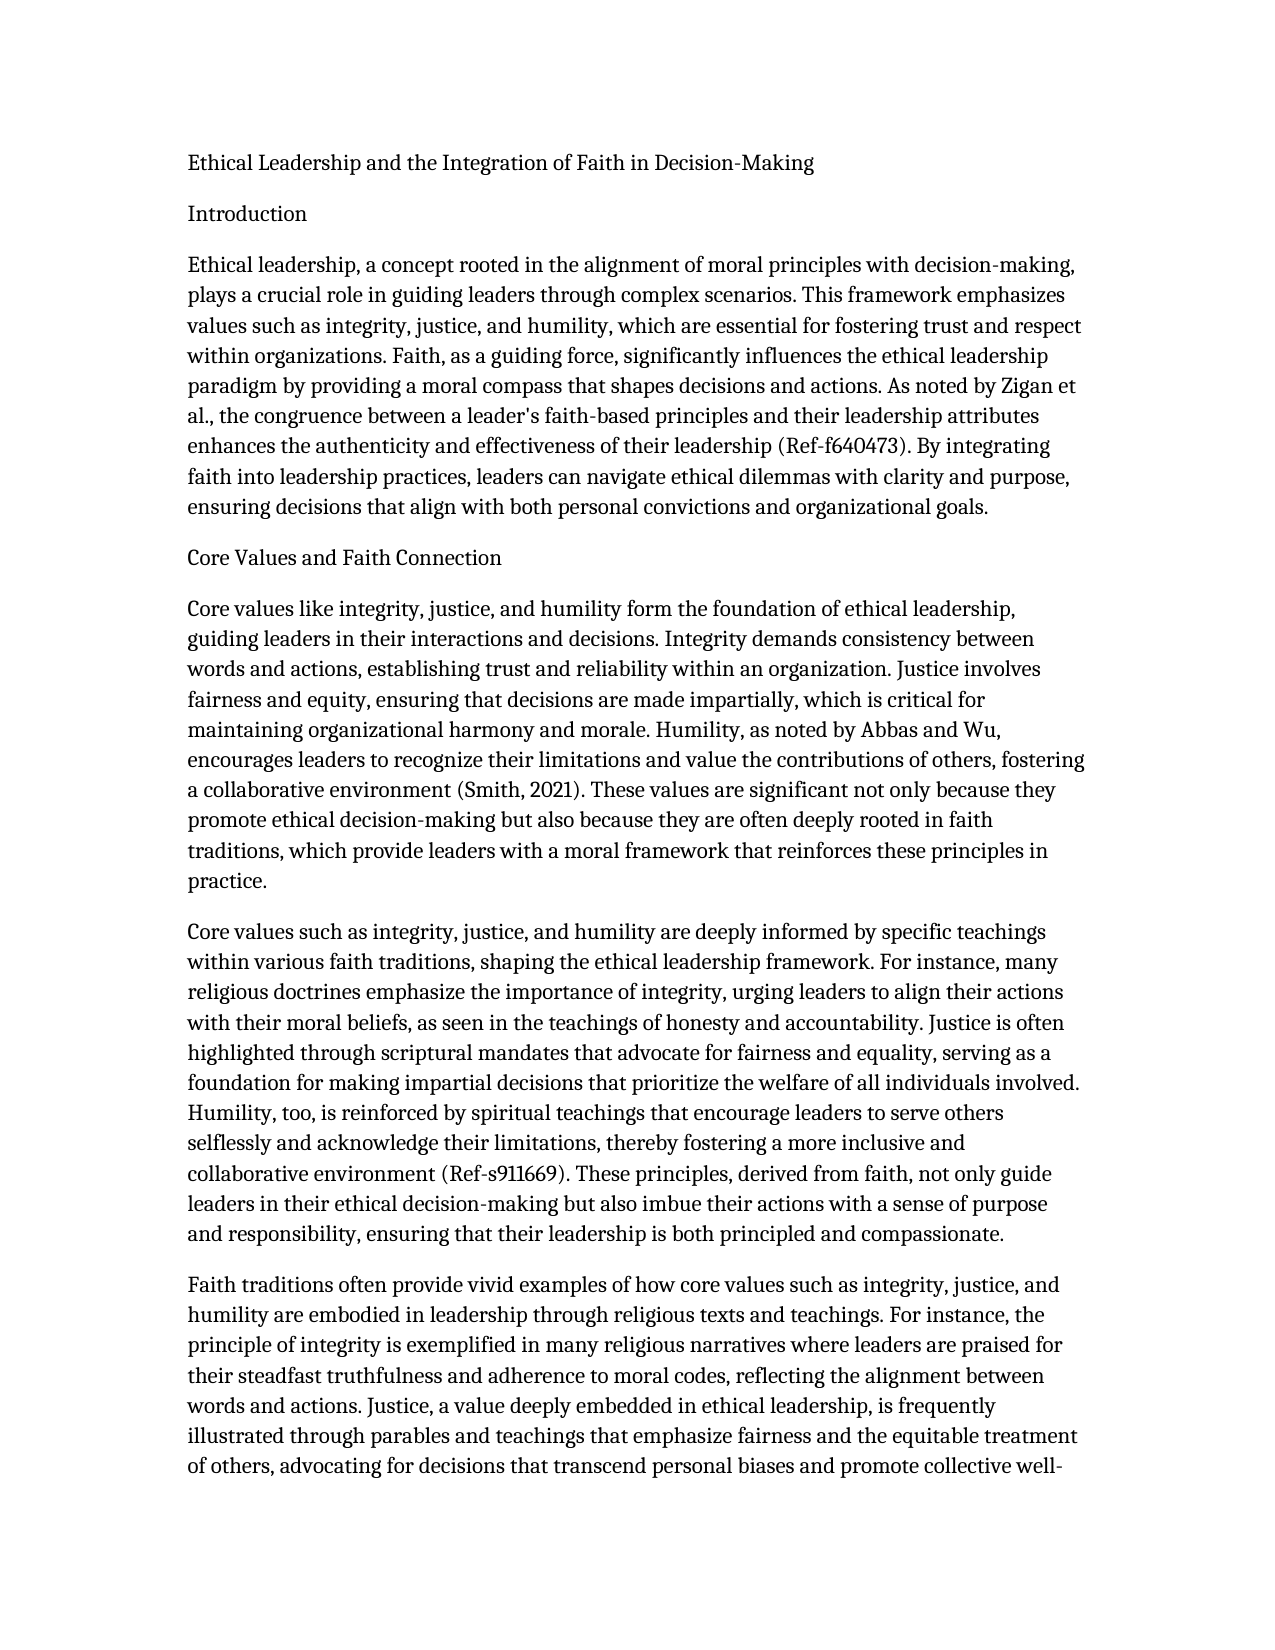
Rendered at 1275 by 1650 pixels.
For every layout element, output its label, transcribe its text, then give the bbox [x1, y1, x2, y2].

text Core Values and Faith Connection [187, 545, 1087, 571]
text Ethical Leadership and the Integration of Faith in Decision-Making [187, 150, 1087, 176]
text Core values such as integrity, justice, and humility are deeply informed by specific teachings within various faith traditions, shaping the ethical leadership framework. For instance, many religious doctrines emphasize the importance of integrity, urging leaders to align their actions with their moral beliefs, as seen in the teachings of honesty and accountability. Justice is often highlighted through scriptural mandates that advocate for fairness and equality, serving as a foundation for making impartial decisions that prioritize the welfare of all individuals involved. Humility, too, is reinforced by spiritual teachings that encourage leaders to serve others selflessly and acknowledge their limitations, thereby fostering a more inclusive and collaborative environment (Ref-s911669). These principles, derived from faith, not only guide leaders in their ethical decision-making but also imbue their actions with a sense of purpose and responsibility, ensuring that their leadership is both principled and compassionate. [187, 919, 1087, 1247]
text Ethical leadership, a concept rooted in the alignment of moral principles with decision-making, plays a crucial role in guiding leaders through complex scenarios. This framework emphasizes values such as integrity, justice, and humility, which are essential for fostering trust and respect within organizations. Faith, as a guiding force, significantly influences the ethical leadership paradigm by providing a moral compass that shapes decisions and actions. As noted by Zigan et al., the congruence between a leader's faith-based principles and their leadership attributes enhances the authenticity and effectiveness of their leadership (Ref-f640473). By integrating faith into leadership practices, leaders can navigate ethical dilemmas with clarity and purpose, ensuring decisions that align with both personal convictions and organizational goals. [187, 252, 1087, 520]
text Core values like integrity, justice, and humility form the foundation of ethical leadership, guiding leaders in their interactions and decisions. Integrity demands consistency between words and actions, establishing trust and reliability within an organization. Justice involves fairness and equity, ensuring that decisions are made impartially, which is critical for maintaining organizational harmony and morale. Humility, as noted by Abbas and Wu, encourages leaders to recognize their limitations and value the contributions of others, fostering a collaborative environment (Smith, 2021). These values are significant not only because they promote ethical decision-making but also because they are often deeply rooted in faith traditions, which provide leaders with a moral framework that reinforces these principles in practice. [187, 596, 1087, 894]
text Introduction [187, 201, 1087, 227]
